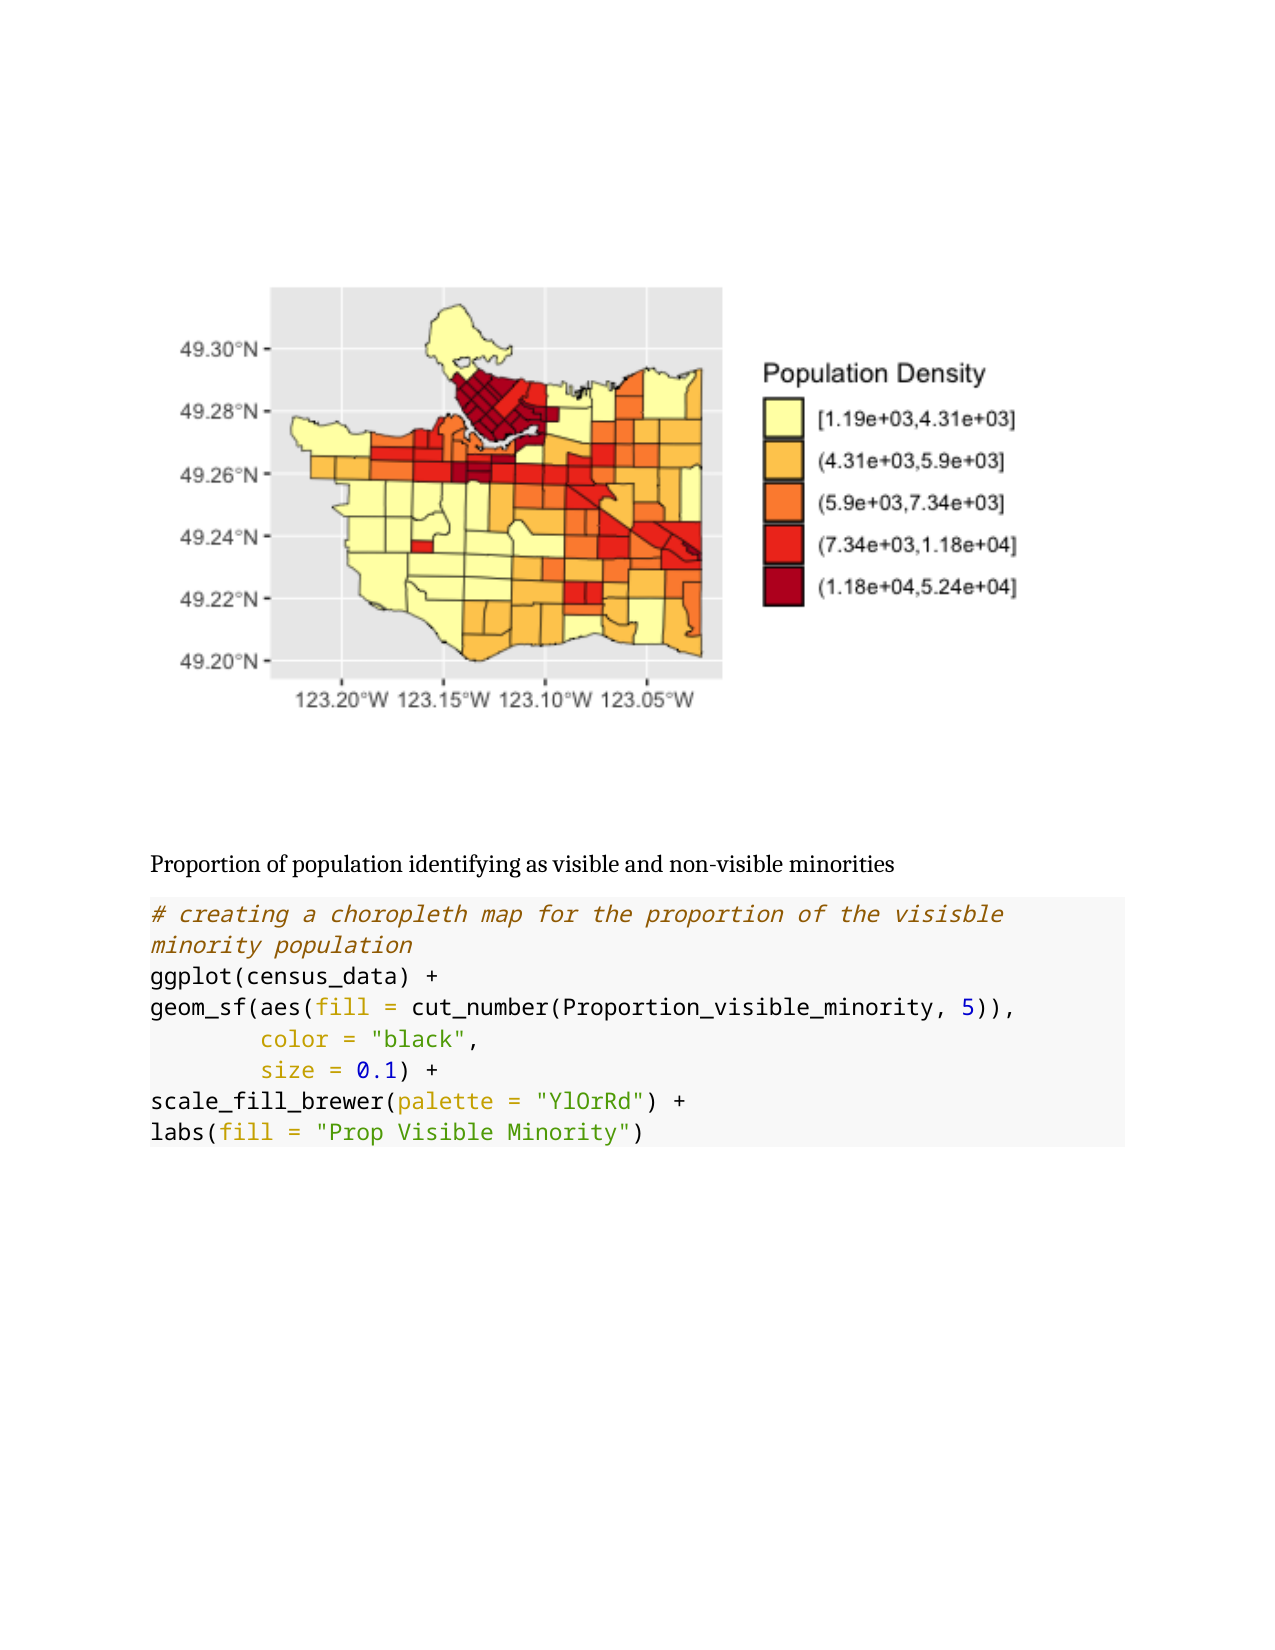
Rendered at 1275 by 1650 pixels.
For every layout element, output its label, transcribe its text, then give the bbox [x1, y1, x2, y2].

text # creating a choropleth map for the proportion of the visisble minority population ggplot(census_data) + geom_sf(aes(fill = cut_number(Proportion_visible_minority, 5)), color = "black", size = 0.1) + scale_fill_brewer(palette = "YlOrRd") + labs(fill = "Prop Visible Minority") [150, 897, 1125, 1147]
picture [168, 150, 1044, 850]
